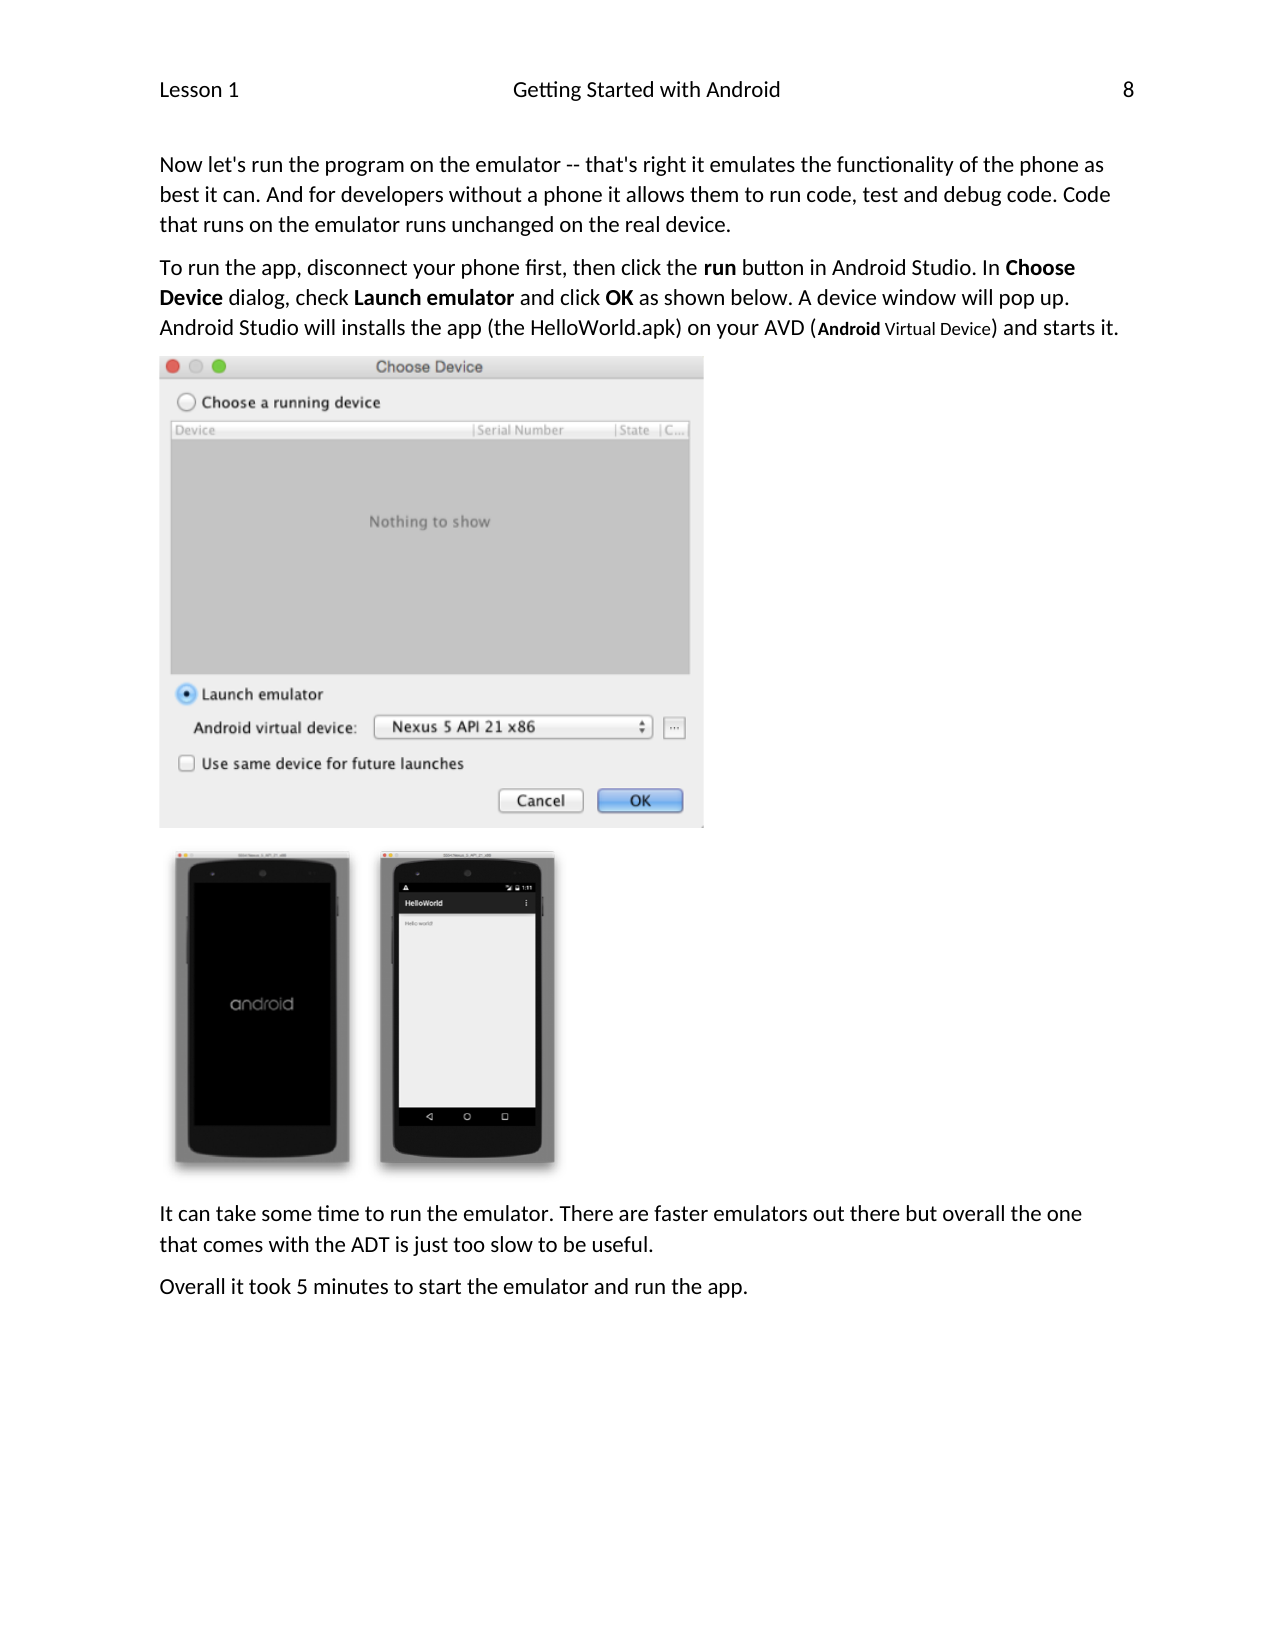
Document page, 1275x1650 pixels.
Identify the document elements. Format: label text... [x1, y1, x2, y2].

text It can take some time to run the emulator. There are faster emulators out there but overall the one that comes with the ADT is just too slow to be useful. [159, 1199, 1125, 1258]
text Overall it took 5 minutes to start the emulator and run the app. [159, 1272, 1125, 1300]
picture [159, 356, 704, 828]
text To run the app, disconnect your phone first, then click the run button in Android Studio. In Choose Device dialog, check Launch emulator and click OK as shown below. A device window will pop up. Android Studio will installs the app (the HelloWorld.apk) on your AVD (Android Virtual Device) and starts it. [159, 253, 1125, 342]
picture [159, 842, 570, 1185]
text Now let's run the program on the emulator -- that's right it emulates the functionality of the phone as best it can. And for developers without a phone it allows them to run code, test and debug code. Code that runs on the emulator runs unchanged on the real device. [159, 150, 1125, 238]
